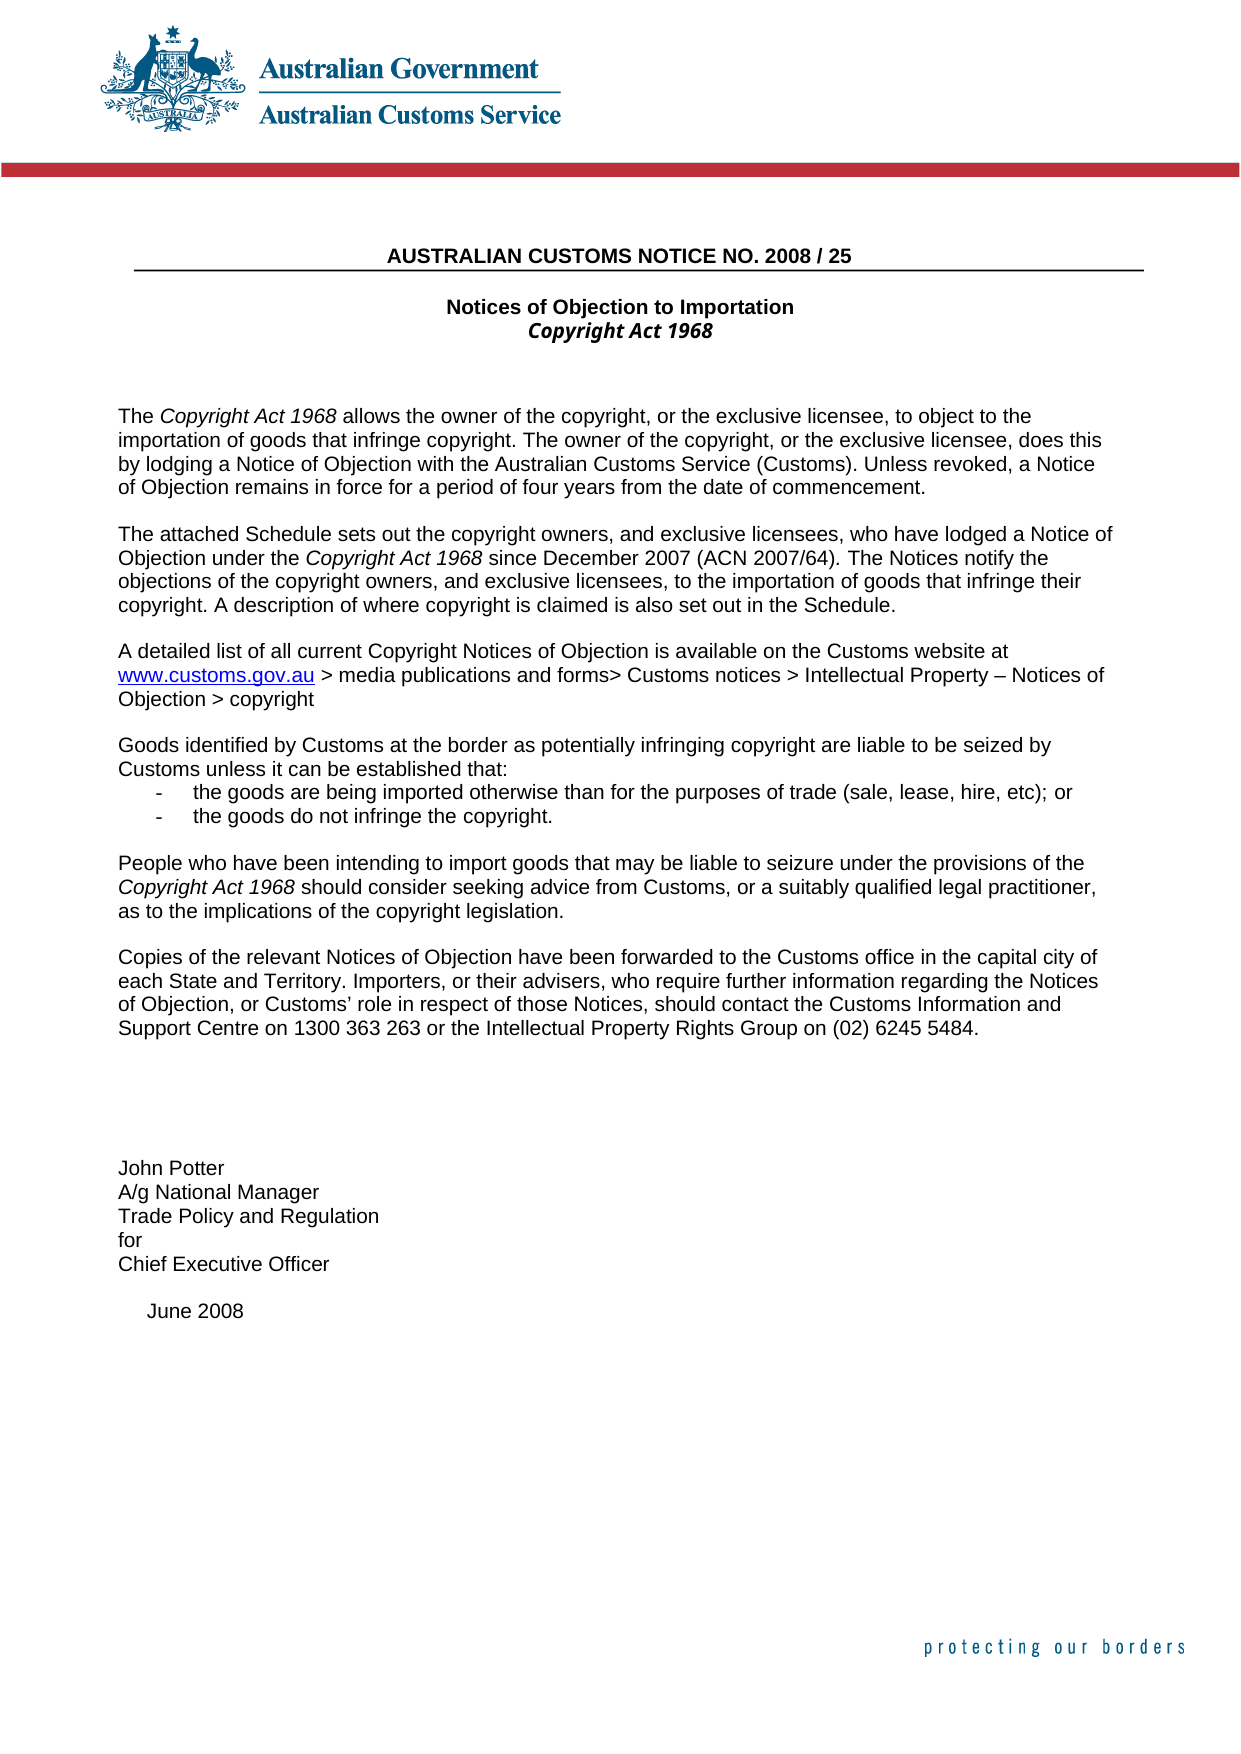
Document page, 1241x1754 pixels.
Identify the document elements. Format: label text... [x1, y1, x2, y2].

text Trade Policy and Regulation for [118, 1205, 382, 1252]
list the goods are being imported otherwise than for the purposes of trade (sale, lease, hire, etc); or [155, 781, 1240, 804]
text Copies of the relevant Notices of Objection have been forwarded to the Customs office in the capital city of each State and Territory. Importers, or their advisers, who require further information regarding the Notices of Objection, or Customs’ role in respect of those Notices, should contact the Customs Information and Support Centre on 1300 363 263 or the Intellectual Property Rights Group on (02) 6245 5484. [118, 946, 1112, 1040]
text A/g National Manager [118, 1181, 1240, 1204]
text Chief Executive Officer June 2008 [118, 1252, 333, 1322]
text Notices of Objection to Importation [144, 294, 1096, 319]
text Goods identified by Customs at the border as potentially infringing copyright are liable to be seized by Customs unless it can be established that: [118, 734, 1055, 781]
text The Copyright Act 1968 allows the owner of the copyright, or the exclusive licensee, to object to the importation of goods that infringe copyright. The owner of the copyright, or the exclusive licensee, does this by lodging a Notice of Objection with the Australian Customs Service (Customs). Unless revoked, a Notice of Objection remains in force for a period of four years from the date of commencement. [118, 405, 1112, 499]
text People who have been intending to import goods that may be liable to seizure under the provisions of the Copyright Act 1968 should consider seeking advice from Customs, or a suitably qualified legal practitioner, as to the implications of the copyright legislation. [118, 852, 1100, 922]
picture [925, 1638, 1184, 1657]
list the goods do not infringe the copyright. [155, 804, 1240, 828]
text A detailed list of all current Copyright Notices of Objection is available on the Customs website at www.customs.gov.au > media publications and forms> Customs notices > Intellectual Property – Notices of Objection > copyright [118, 640, 1112, 710]
subtitle Copyright Act 1968 [144, 319, 1096, 344]
text The attached Schedule sets out the copyright owners, and exclusive licensees, who have lodged a Notice of Objection under the Copyright Act 1968 since December 2007 (ACN 2007/64). The Notices notify the objections of the copyright owners, and exclusive licensees, to the importation of goods that infringe their copyright. A description of where copyright is claimed is also set out in the Schedule. [118, 522, 1141, 616]
text AUSTRALIAN CUSTOMS NOTICE NO. 2008 / 25 [142, 244, 1096, 268]
picture [1, 25, 1240, 177]
text John Potter [118, 1157, 1240, 1181]
